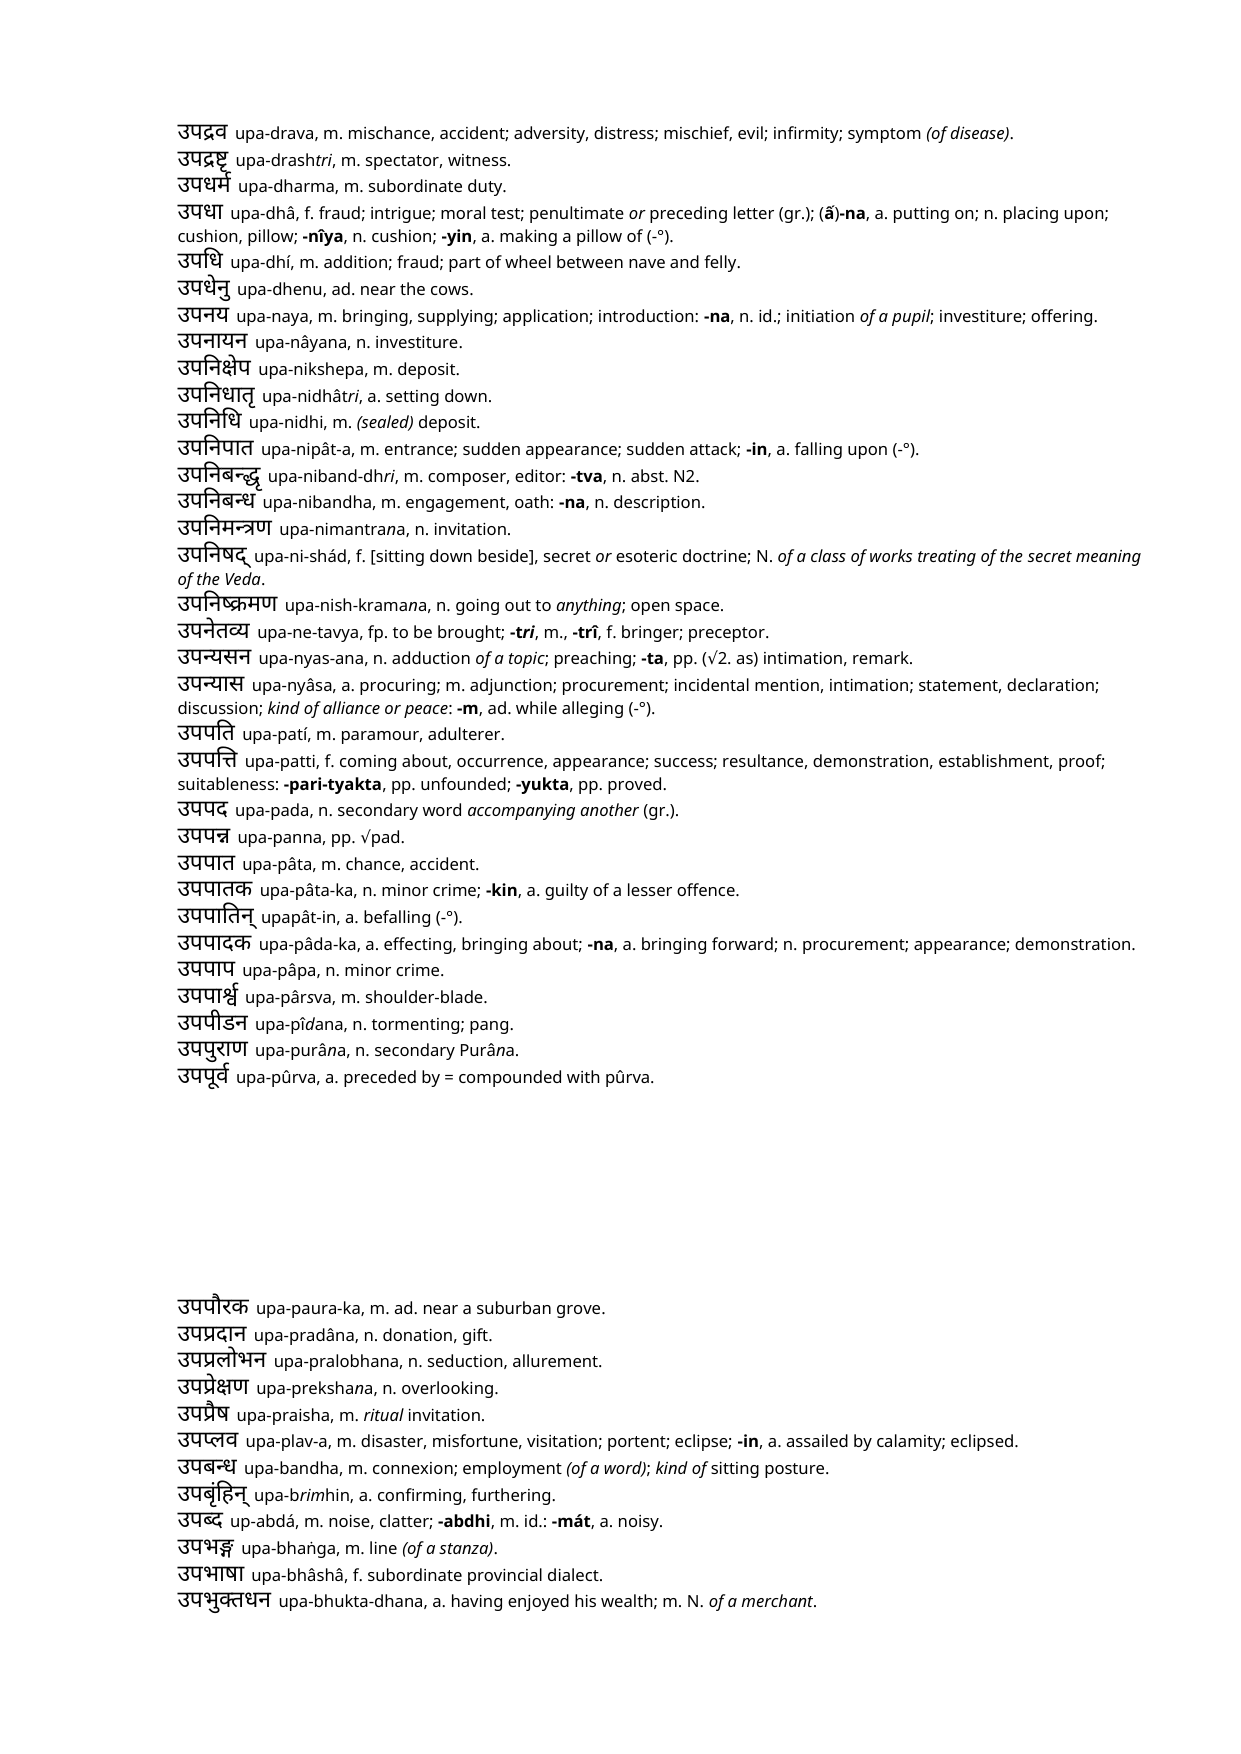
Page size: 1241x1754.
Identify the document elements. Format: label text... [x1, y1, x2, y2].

text उपनिबन्ध upa-nibandha, m. engagement, oath: -na, n. description. उपनिमन्त्रण upa-nimantrana, n. invitation. उपनिषद् upa-ni-shád, f. [sitting down beside], secret or esoteric doctrine; N. of a class of works treating of the secret meaning of the Veda. उपनिष्क्रमण upa-nish-kramana, n. going out to anything; open space. उपनेतव्य upa-ne-tavya, fp. to be brought; -tri, m., -trî, f. bringer; preceptor. उपन्यसन upa-nyas-ana, n. adduction of a topic; preaching; -ta, pp. (√2. as) intimation, remark. उपन्यास upa-nyâsa, a. procuring; m. adjunction; procurement; incidental mention, intimation; statement, declaration; discussion; kind of alliance or peace: -m, ad. while alleging (-°). उपपति upa-patí, m. paramour, adulterer. उपपत्ति upa-patti, f. coming about, occurrence, appearance; success; resultance, demonstration, establishment, proof; suitableness: -pari-tyakta, pp. unfounded; -yukta, pp. proved. उपपद upa-pada, n. secondary word accompanying another (gr.). उपपन्न upa-panna, pp. √pad. उपपात upa-pâta, m. chance, accident. उपपातक upa-pâta-ka, n. minor crime; -kin, a. guilty of a lesser offence. उपपातिन् upapât-in, a. befalling (-°). उपपादक upa-pâda-ka, a. effecting, bringing about; -na, a. bringing forward; n. procurement; appearance; demonstration. उपपाप upa-pâpa, n. minor crime. उपपार्श्व upa-pârsva, m. shoulder-blade. उपपीडन upa-pîdana, n. tormenting; pang. उपपुराण upa-purâna, n. secondary Purâna. उपपूर्व upa-pûrva, a. preceded by = compounded with pûrva. [177, 487, 1152, 1112]
text उपद्रव upa-drava, m. mischance, accident; adversity, distress; mischief, evil; infirmity; symptom (of disease). उपद्रष्टृ upa-drashtri, m. spectator, witness. [177, 118, 1152, 171]
text उपनिधि upa-nidhi, m. (sealed) deposit. उपनिपात upa-nipât-a, m. entrance; sudden appearance; sudden attack; -in, a. falling upon (-°). उपनिबन्द्धृ upa-niband-dhri, m. composer, editor: -tva, n. abst. N2. [177, 407, 1152, 487]
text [177, 1293, 1152, 1613]
text उपधर्म upa-dharma, m. subordinate duty. उपधा upa-dhâ, f. fraud; intrigue; moral test; penultimate or preceding letter (gr.); (ấ)-na, a. putting on; n. placing upon; cushion, pillow; -nîya, n. cushion; -yin, a. making a pillow of (-°). उपधि upa-dhí, m. addition; fraud; part of wheel between nave and felly. उपधेनु upa-dhenu, ad. near the cows. उपनय upa-naya, m. bringing, supplying; application; introduction: -na, n. id.; initiation of a pupil; investiture; offering. उपनायन upa-nâyana, n. investiture. उपनिक्षेप upa-nikshepa, m. deposit. उपनिधातृ upa-nidhâtri, a. setting down. [177, 171, 1152, 407]
